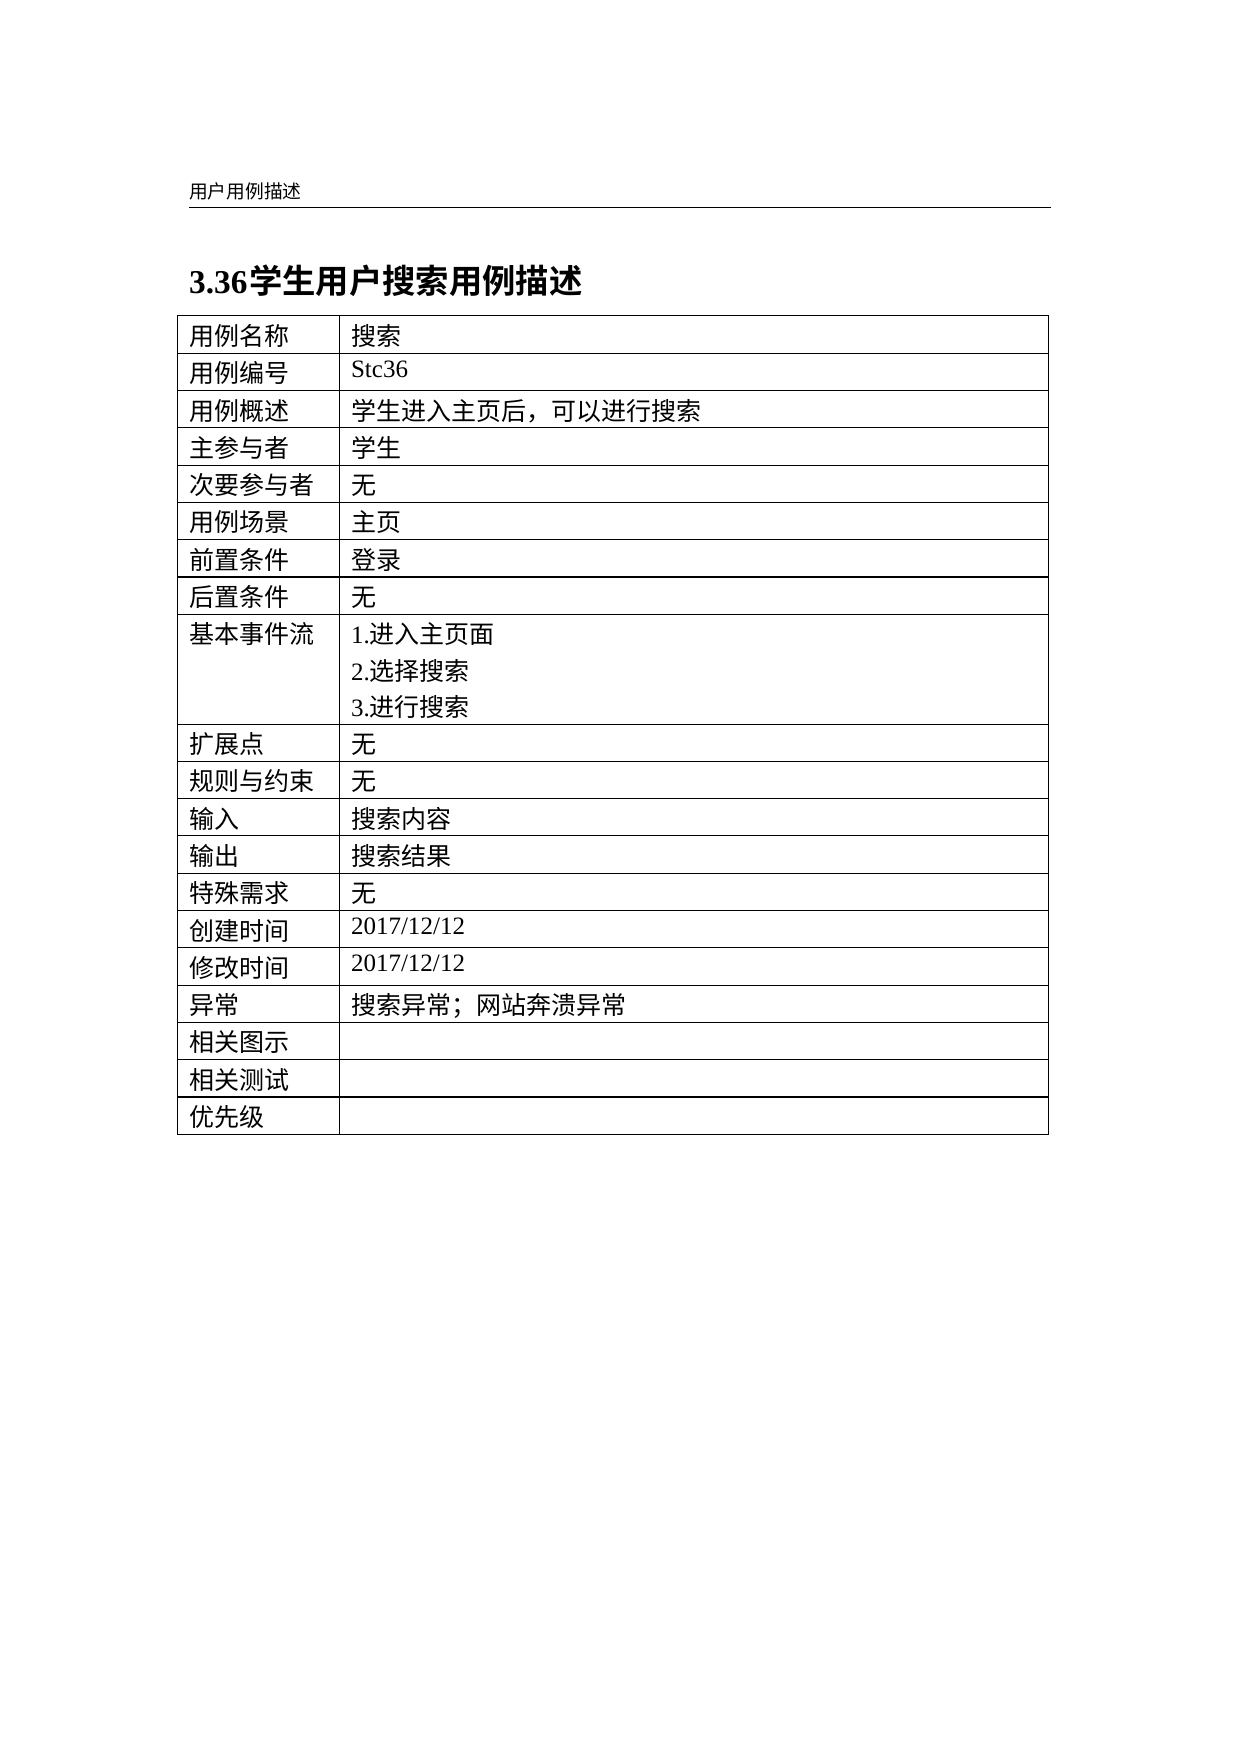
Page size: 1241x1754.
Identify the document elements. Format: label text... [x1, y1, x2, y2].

subtitle 学生用户搜索用例描述 [189, 254, 1051, 303]
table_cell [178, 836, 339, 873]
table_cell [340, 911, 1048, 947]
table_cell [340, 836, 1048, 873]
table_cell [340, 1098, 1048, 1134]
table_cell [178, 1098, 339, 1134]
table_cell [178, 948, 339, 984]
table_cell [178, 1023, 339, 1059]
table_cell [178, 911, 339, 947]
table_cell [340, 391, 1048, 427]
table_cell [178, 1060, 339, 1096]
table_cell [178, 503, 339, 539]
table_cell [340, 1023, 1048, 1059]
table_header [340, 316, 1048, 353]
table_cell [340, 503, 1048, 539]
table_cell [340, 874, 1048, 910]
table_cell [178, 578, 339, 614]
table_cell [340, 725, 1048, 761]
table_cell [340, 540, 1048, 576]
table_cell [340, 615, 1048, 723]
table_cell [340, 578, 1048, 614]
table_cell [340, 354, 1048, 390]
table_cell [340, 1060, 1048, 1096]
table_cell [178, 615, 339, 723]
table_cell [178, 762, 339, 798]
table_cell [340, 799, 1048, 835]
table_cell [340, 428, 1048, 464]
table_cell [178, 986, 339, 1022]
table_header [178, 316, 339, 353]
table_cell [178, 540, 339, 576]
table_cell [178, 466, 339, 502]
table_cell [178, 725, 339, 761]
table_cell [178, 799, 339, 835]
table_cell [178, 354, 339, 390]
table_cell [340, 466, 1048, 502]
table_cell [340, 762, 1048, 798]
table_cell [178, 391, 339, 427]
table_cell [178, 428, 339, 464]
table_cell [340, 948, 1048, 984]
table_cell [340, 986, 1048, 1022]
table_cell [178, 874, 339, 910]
